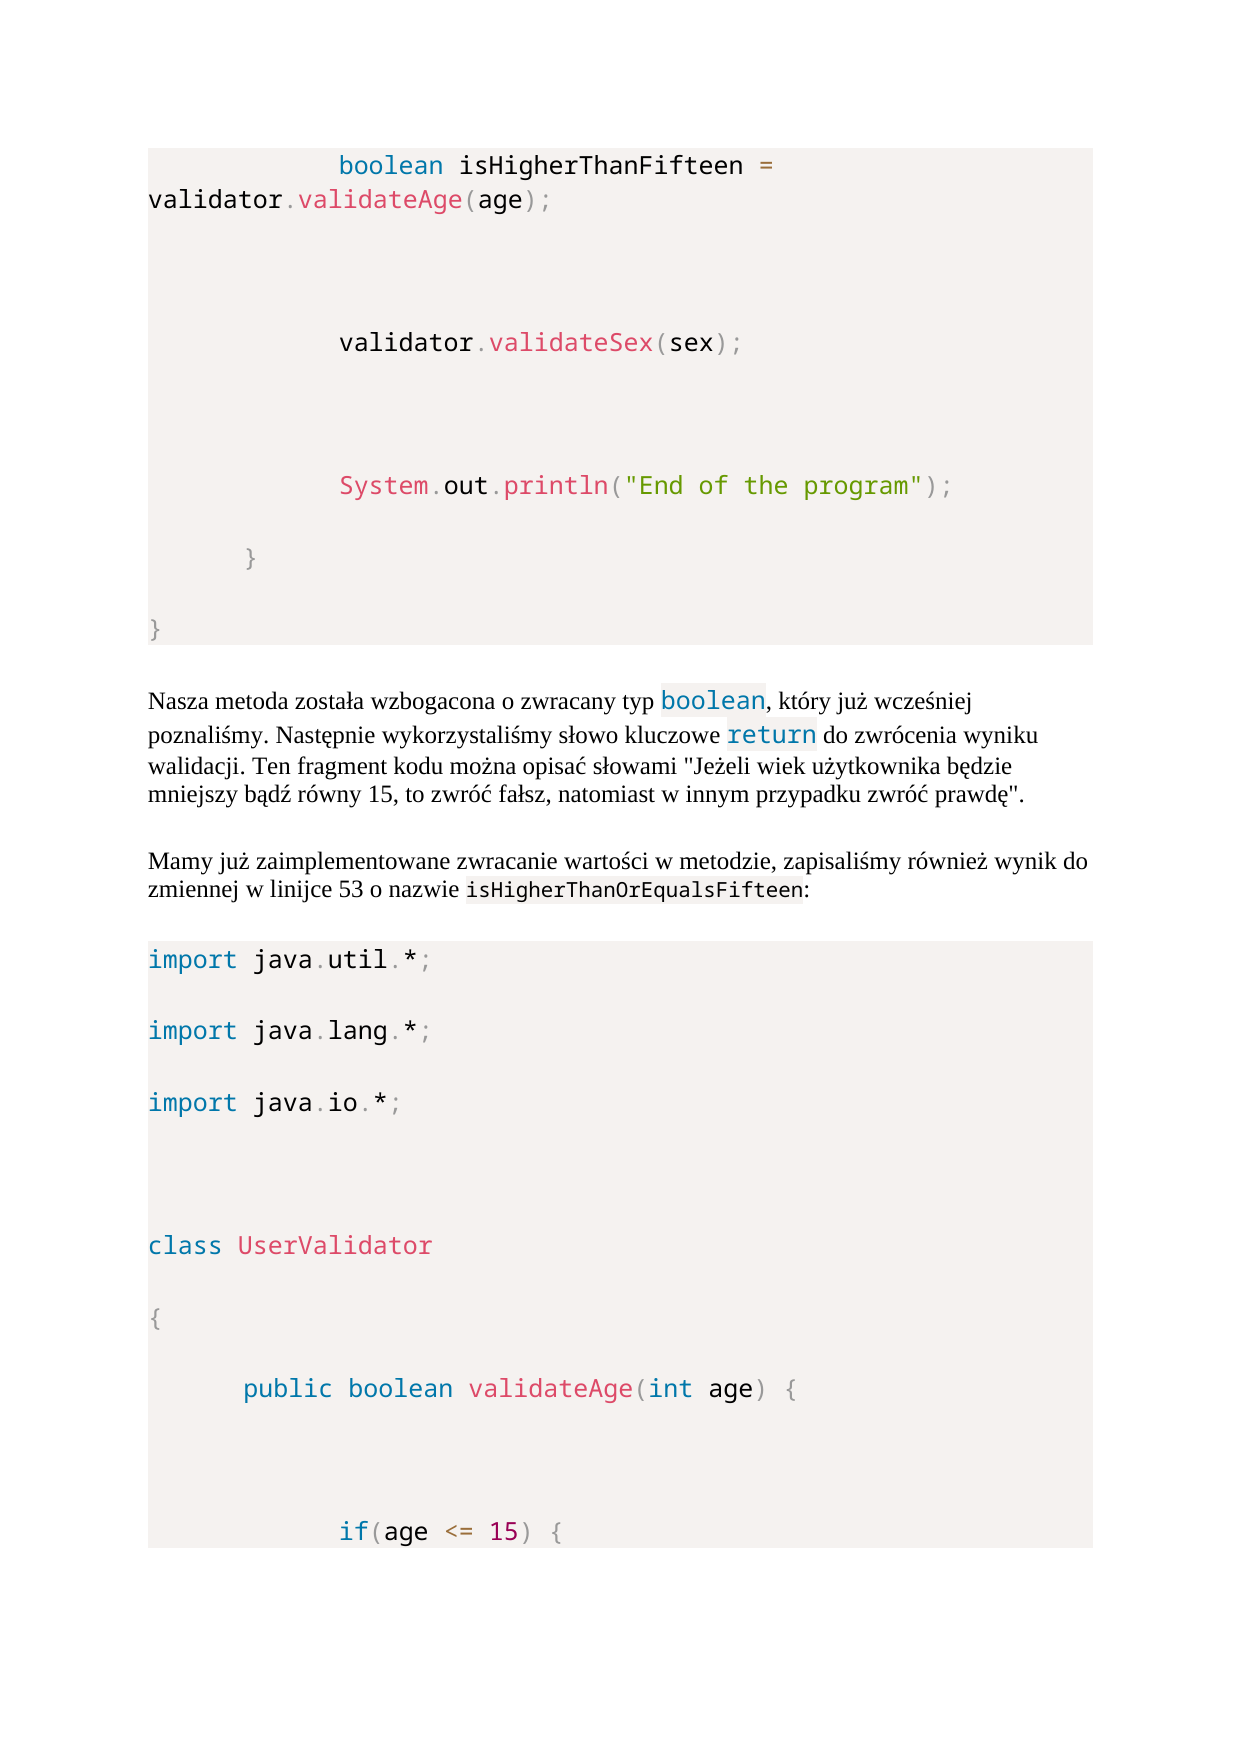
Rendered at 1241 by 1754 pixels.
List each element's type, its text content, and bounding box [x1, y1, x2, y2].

text boolean isHigherThanFifteen = validator.validateAge(age); [148, 148, 1093, 216]
text System.out.println("End of the program"); [148, 468, 1093, 502]
text if(age <= 15) { [148, 1514, 1093, 1548]
text class UserValidator [148, 1228, 1093, 1262]
text Mamy już zaimplementowane zwracanie wartości w metodzie, zapisaliśmy również wynik do zmiennej w linijce 53 o nazwie isHigherThanOrEqualsFifteen: [148, 846, 1093, 904]
text } [148, 611, 1093, 645]
text Nasza metoda została wzbogacona o zwracany typ boolean, który już wcześniej poznaliśmy. Następnie wykorzystaliśmy słowo kluczowe return do zwrócenia wyniku walidacji. Ten fragment kodu można opisać słowami "Jeżeli wiek użytkownika będzie mniejszy bądź równy 15, to zwróć fałsz, natomiast w innym przypadku zwróć prawdę". [148, 683, 1093, 808]
text import java.io.*; [148, 1084, 1093, 1119]
text { [148, 1299, 1093, 1333]
text } [148, 539, 1093, 573]
text public boolean validateAge(int age) { [148, 1371, 1093, 1405]
text validator.validateSex(sex); [148, 325, 1093, 359]
text import java.util.*; [148, 941, 1093, 976]
text import java.lang.*; [148, 1013, 1093, 1047]
